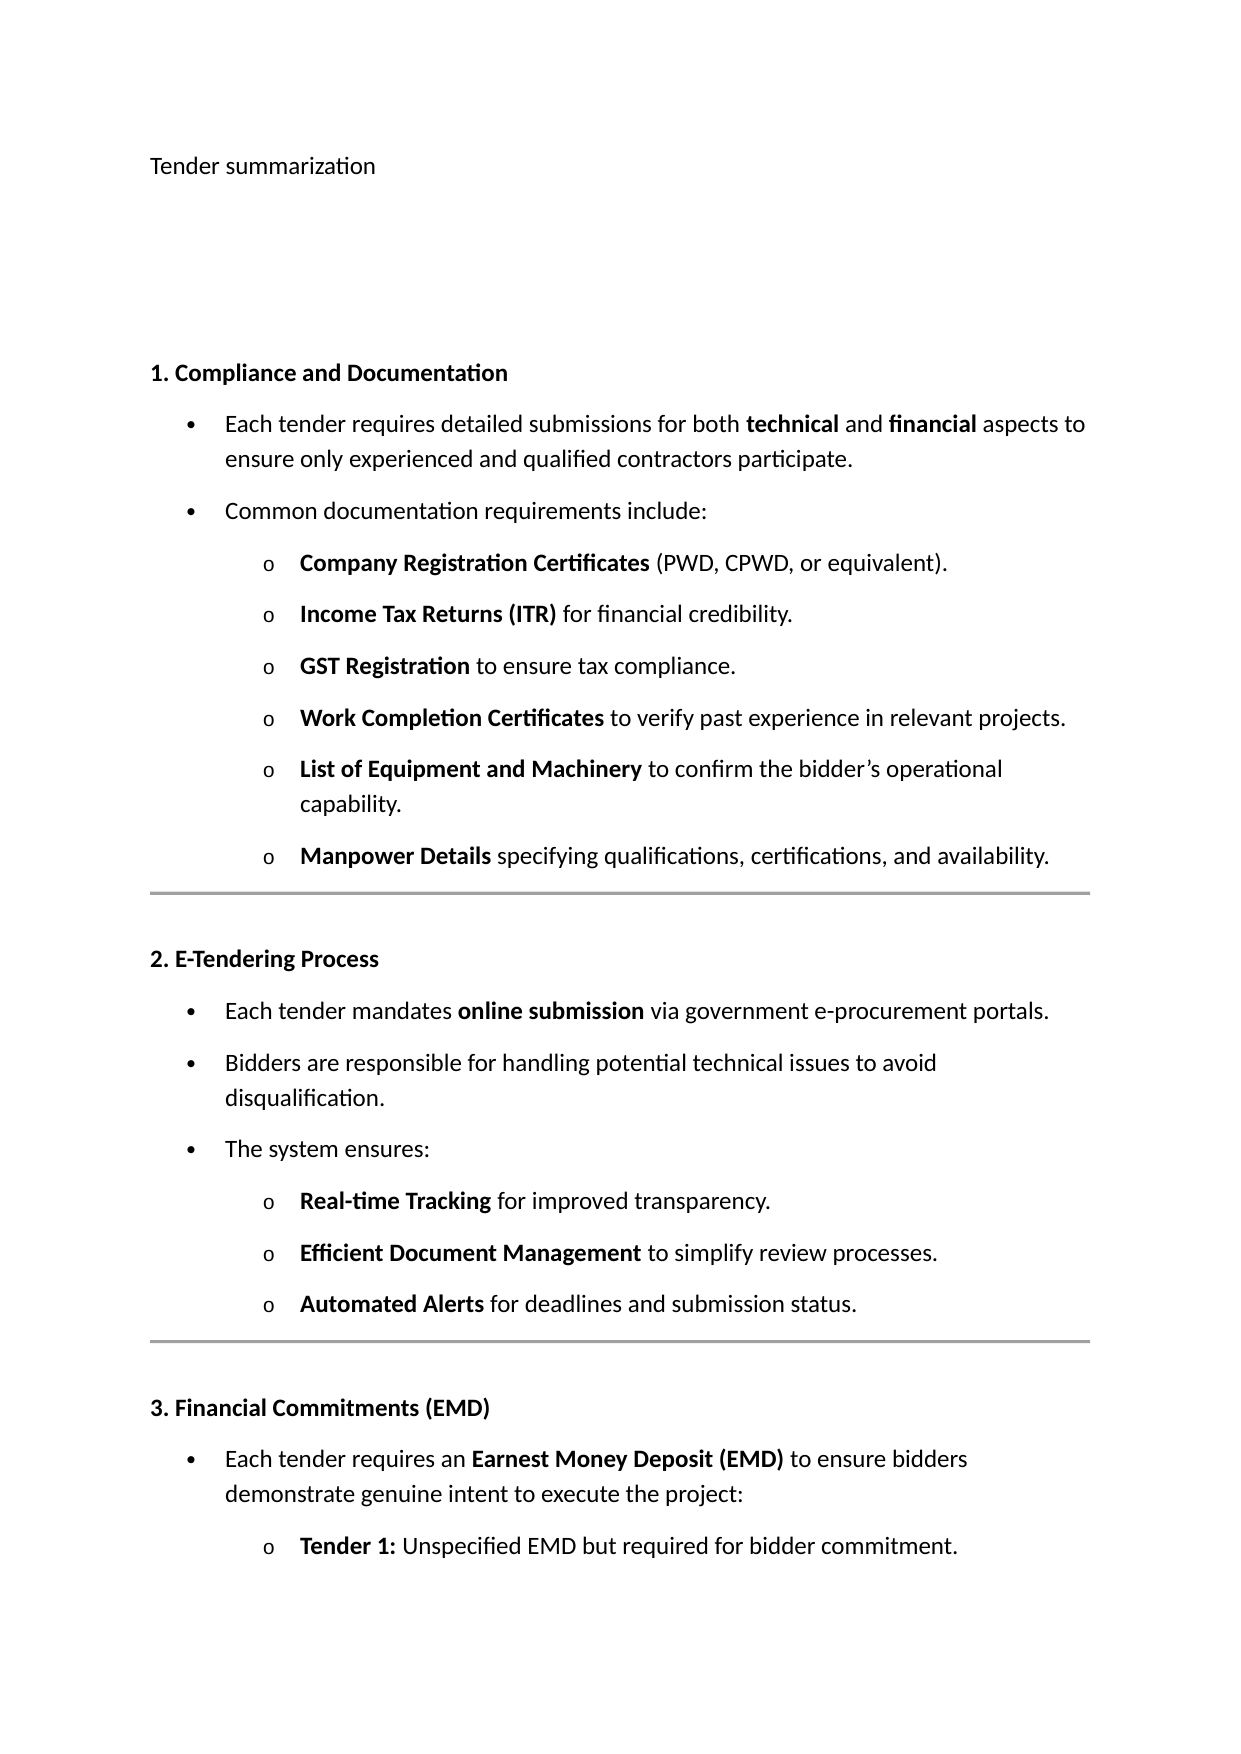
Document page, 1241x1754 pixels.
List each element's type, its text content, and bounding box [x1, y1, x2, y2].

list Company Registration Certificates (PWD, CPWD, or equivalent). [262, 547, 1090, 577]
list Manpower Details specifying qualifications, certifications, and availability. [262, 840, 1090, 871]
list Work Completion Certificates to verify past experience in relevant projects. [262, 702, 1090, 732]
list Bidders are responsible for handling potential technical issues to avoid disqualification. [187, 1047, 1090, 1112]
text 2. E-Tendering Process [150, 943, 1090, 974]
list Each tender mandates online submission via government e-procurement portals. [187, 995, 1090, 1026]
list Income Tax Returns (ITR) for financial credibility. [262, 598, 1090, 629]
list Efficient Document Management to simplify review processes. [262, 1237, 1090, 1267]
list List of Equipment and Machinery to confirm the bidder’s operational capability. [262, 753, 1090, 819]
list Common documentation requirements include: [187, 495, 1090, 526]
list Automated Alerts for deadlines and submission status. [262, 1288, 1090, 1319]
text Tender summarization [150, 150, 1090, 181]
list Each tender requires an Earnest Money Deposit (EMD) to ensure bidders demonstrate genuine intent to execute the project: [187, 1443, 1090, 1509]
list Real-time Tracking for improved transparency. [262, 1185, 1090, 1216]
text 3. Financial Commitments (EMD) [150, 1392, 1090, 1422]
text 1. Compliance and Documentation [150, 357, 1090, 387]
list The system ensures: [187, 1133, 1090, 1164]
list Each tender requires detailed submissions for both technical and financial aspects to ensure only experienced and qualified contractors participate. [187, 408, 1090, 474]
list Tender 1: Unspecified EMD but required for bidder commitment. [262, 1530, 1090, 1561]
list GST Registration to ensure tax compliance. [262, 650, 1090, 681]
